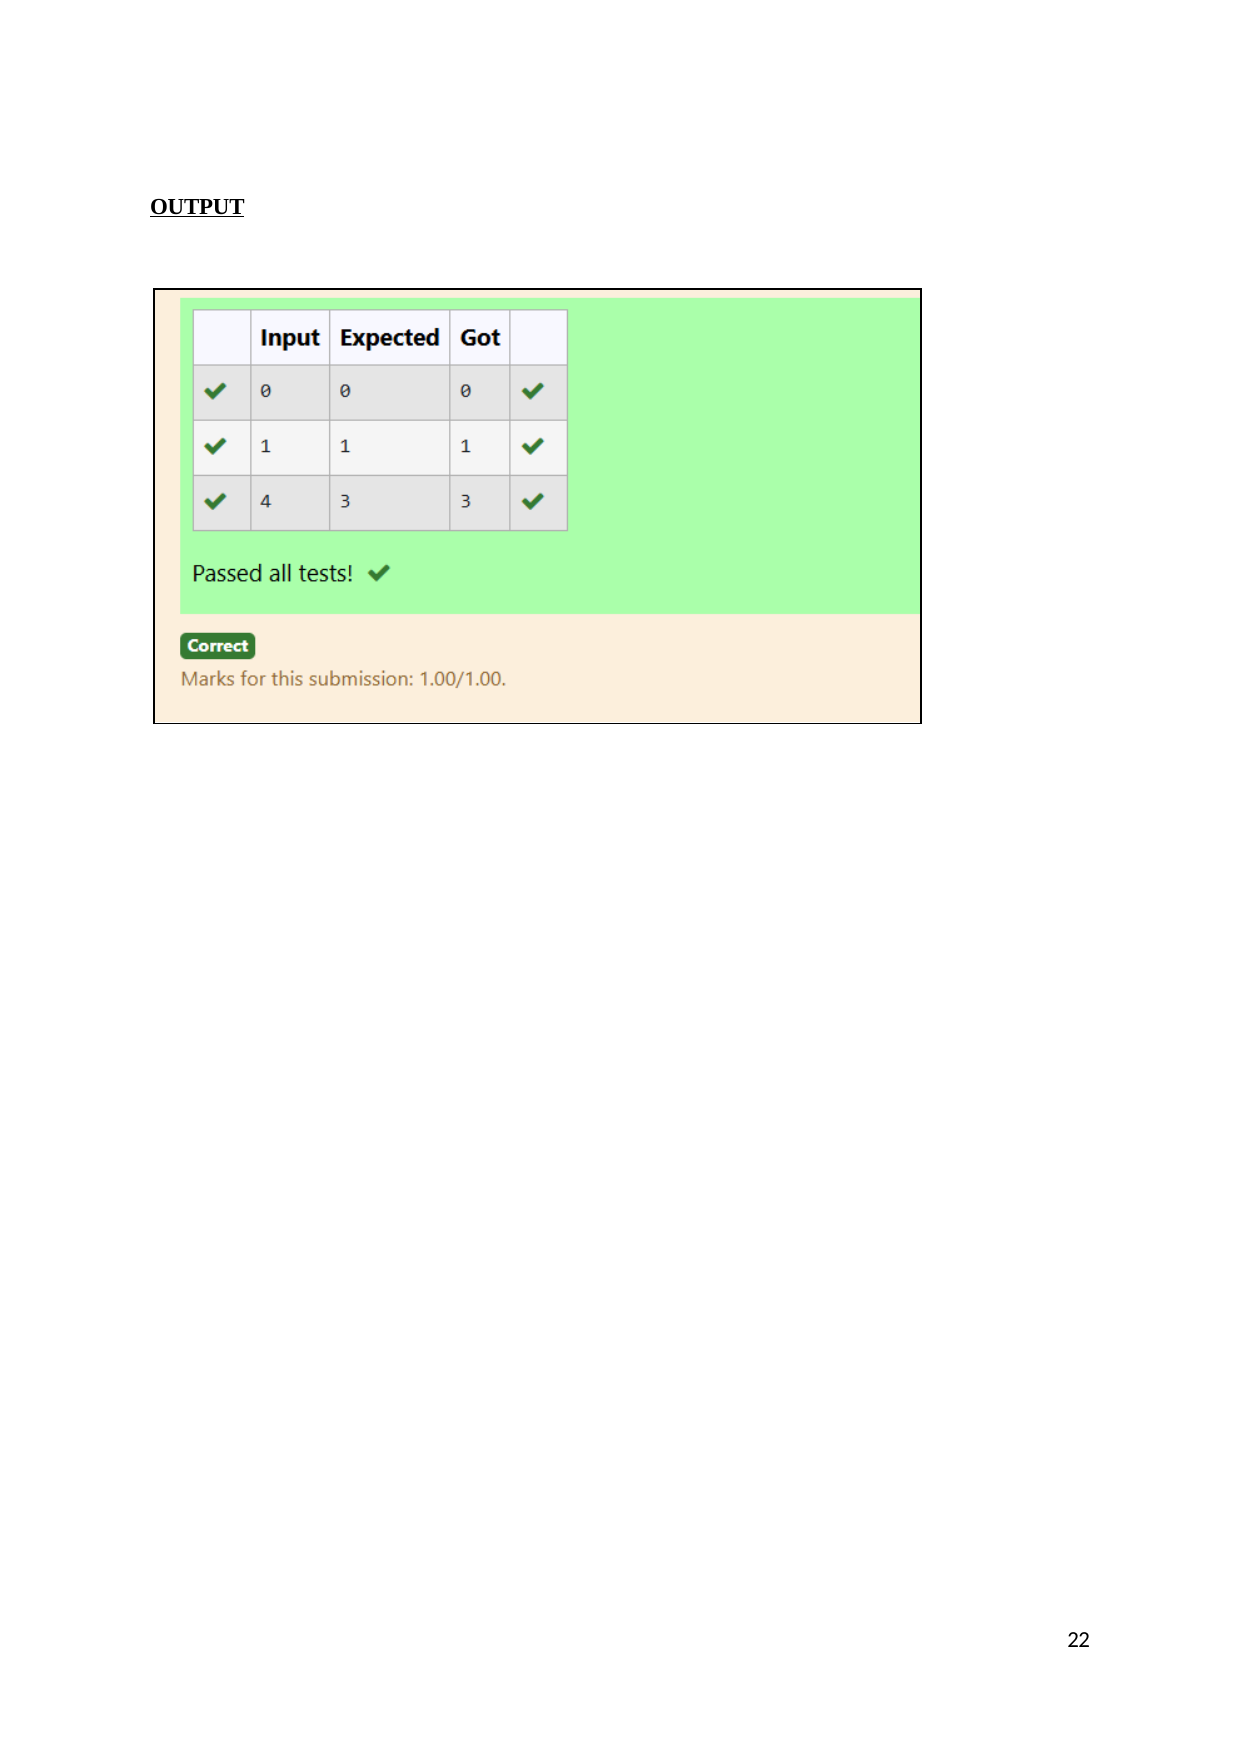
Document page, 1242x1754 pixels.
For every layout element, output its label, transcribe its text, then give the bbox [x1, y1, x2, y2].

text OUTPUT [150, 193, 1148, 219]
picture [155, 290, 920, 722]
